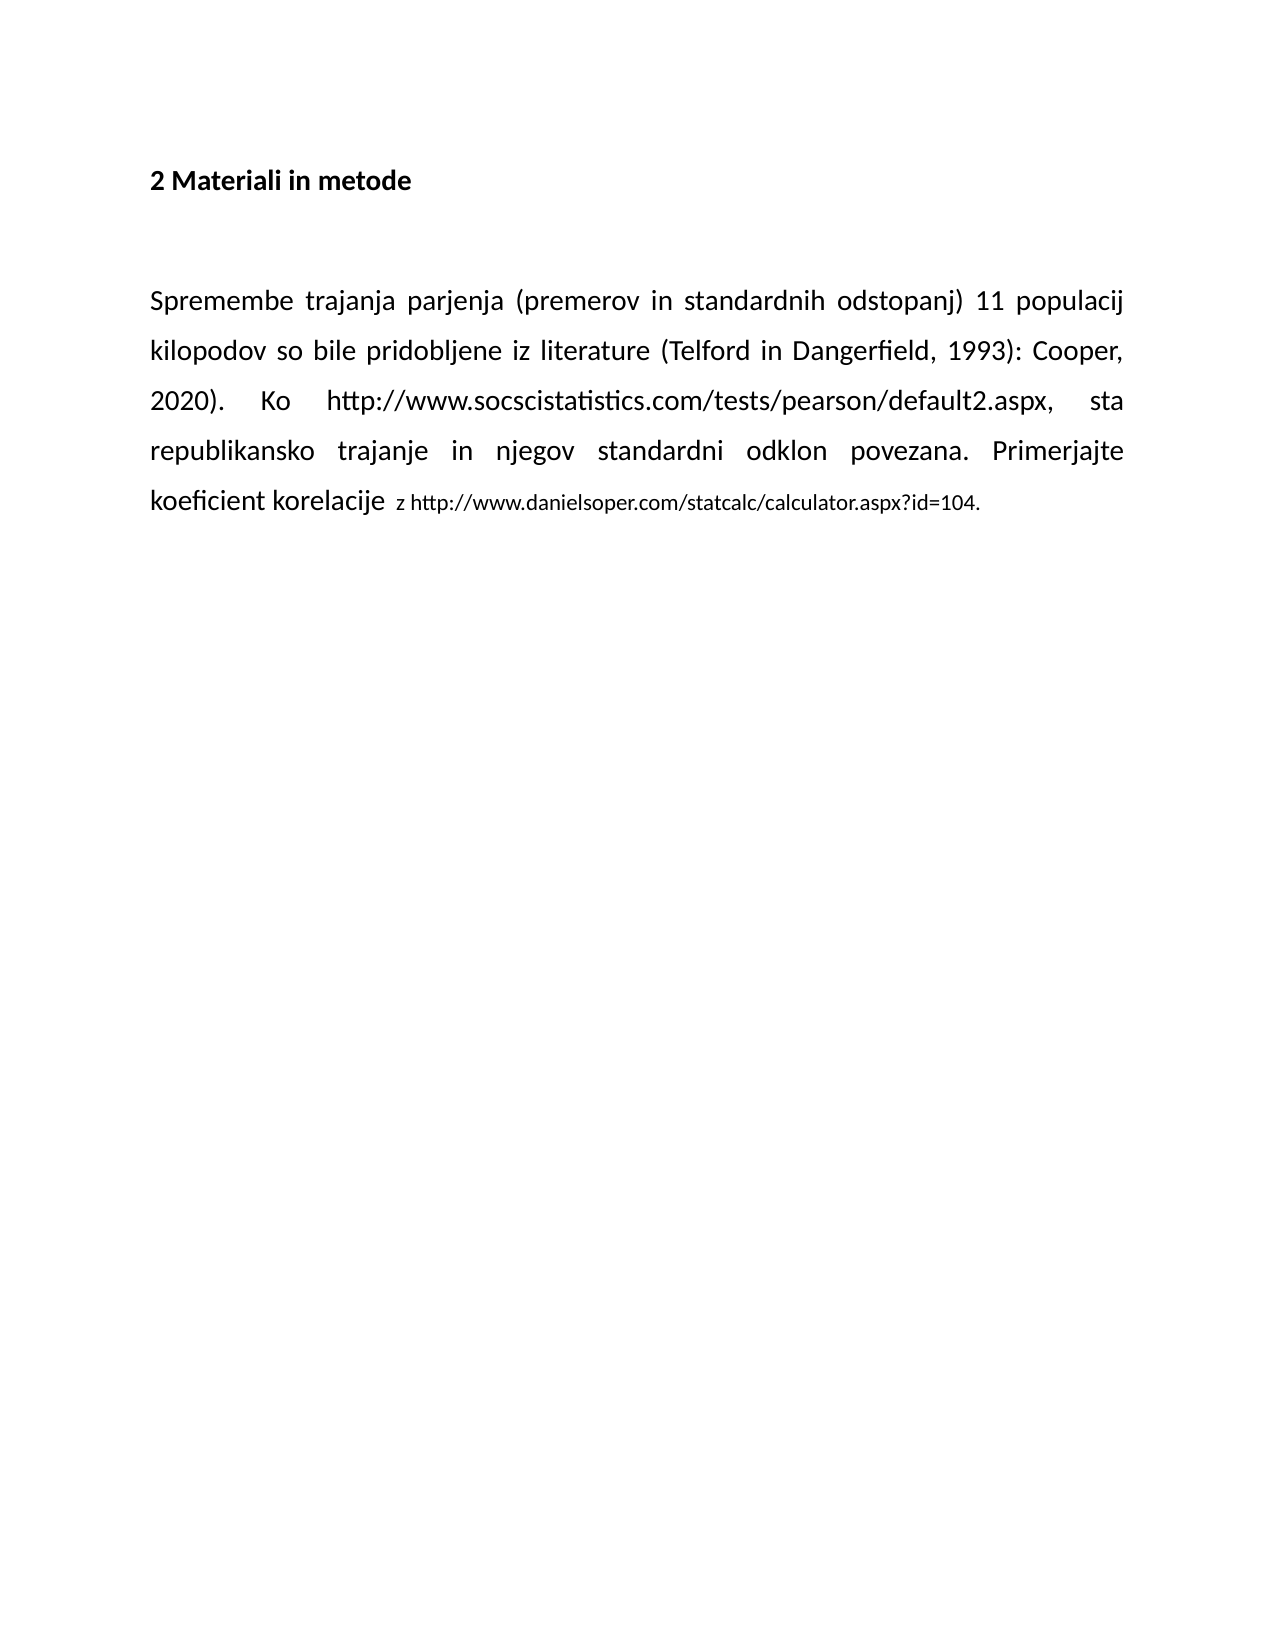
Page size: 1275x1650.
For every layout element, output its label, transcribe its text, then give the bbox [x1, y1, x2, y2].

text 2 Materiali in metode [150, 150, 1125, 200]
text Spremembe trajanja parjenja (premerov in standardnih odstopanj) 11 populacij kilopodov so bile pridobljene iz literature (Telford in Dangerfield, 1993): Cooper, 2020). Ko http://www.socscistatistics.com/tests/pearson/default2.aspx, sta republikansko trajanje in njegov standardni odklon povezana. Primerjajte koeficient korelacije z http://www.danielsoper.com/statcalc/calculator.aspx?id=104. [150, 271, 1125, 521]
